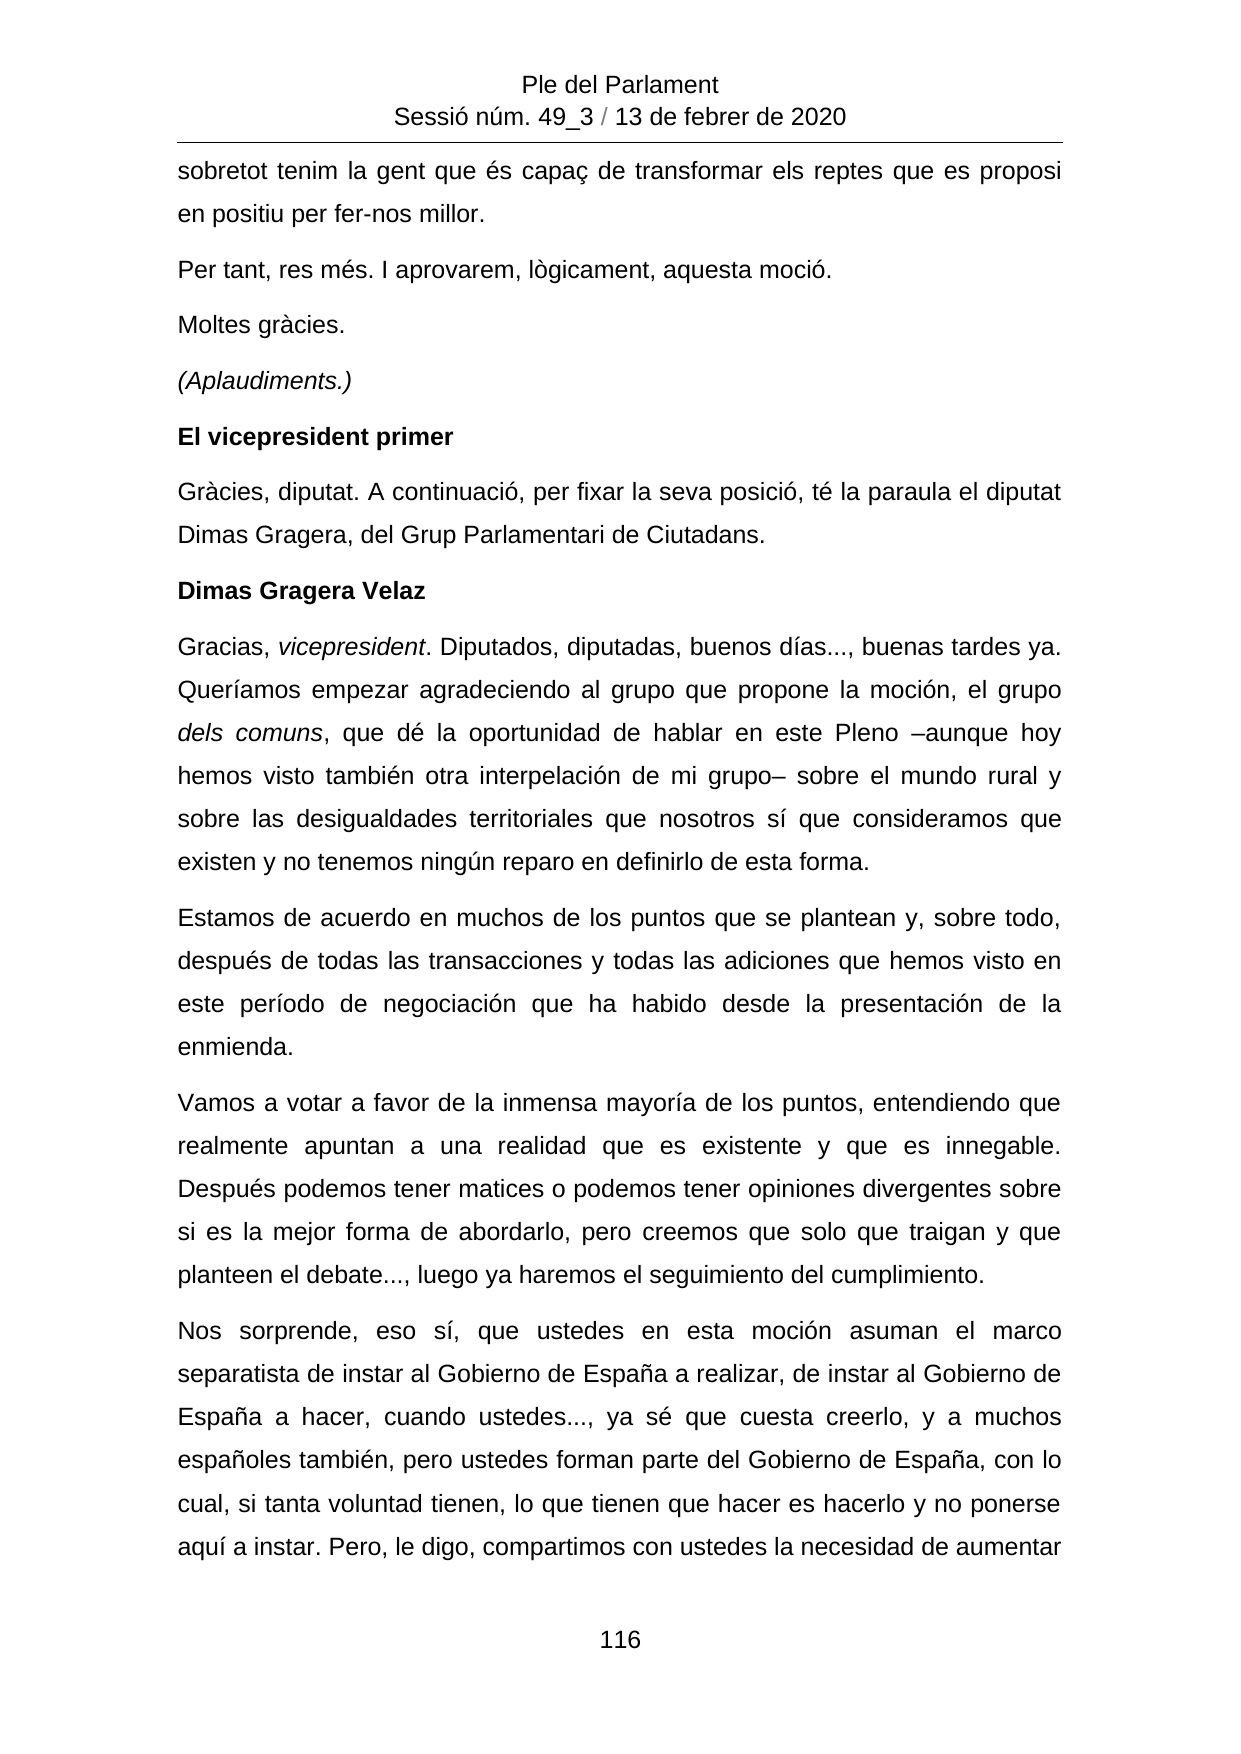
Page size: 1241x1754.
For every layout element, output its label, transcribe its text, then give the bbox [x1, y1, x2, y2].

text Per tant, res més. I aprovarem, lògicament, aquesta moció. [177, 255, 1063, 283]
text (Aplaudiments.) [177, 366, 1063, 395]
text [177, 156, 1063, 228]
text Gracias, vicepresident. Diputados, diputadas, buenos días..., buenas tardes ya. Queríamos empezar agradeciendo al grupo que propone la moción, el grupo dels comuns, que dé la oportunidad de hablar en este Pleno –aunque hoy hemos visto también otra interpelación de mi grupo– sobre el mundo rural y sobre las desigualdades territoriales que nosotros sí que consideramos que existen y no tenemos ningún reparo en definirlo de esta forma. [177, 632, 1063, 876]
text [177, 1316, 1063, 1560]
text Gràcies, diputat. A continuació, per fixar la seva posició, té la paraula el diputat Dimas Gragera, del Grup Parlamentari de Ciutadans. [177, 477, 1063, 549]
text El vicepresident primer [177, 422, 1063, 450]
text Moltes gràcies. [177, 310, 1063, 339]
text Dimas Gragera Velaz [177, 576, 1063, 605]
text Vamos a votar a favor de la inmensa mayoría de los puntos, entendiendo que realmente apuntan a una realidad que es existente y que es innegable. Después podemos tener matices o podemos tener opiniones divergentes sobre si es la mejor forma de abordarlo, pero creemos que solo que traigan y que planteen el debate..., luego ya haremos el seguimiento del cumplimiento. [177, 1088, 1063, 1289]
text Estamos de acuerdo en muchos de los puntos que se plantean y, sobre todo, después de todas las transacciones y todas las adiciones que hemos visto en este período de negociación que ha habido desde la presentación de la enmienda. [177, 903, 1063, 1061]
